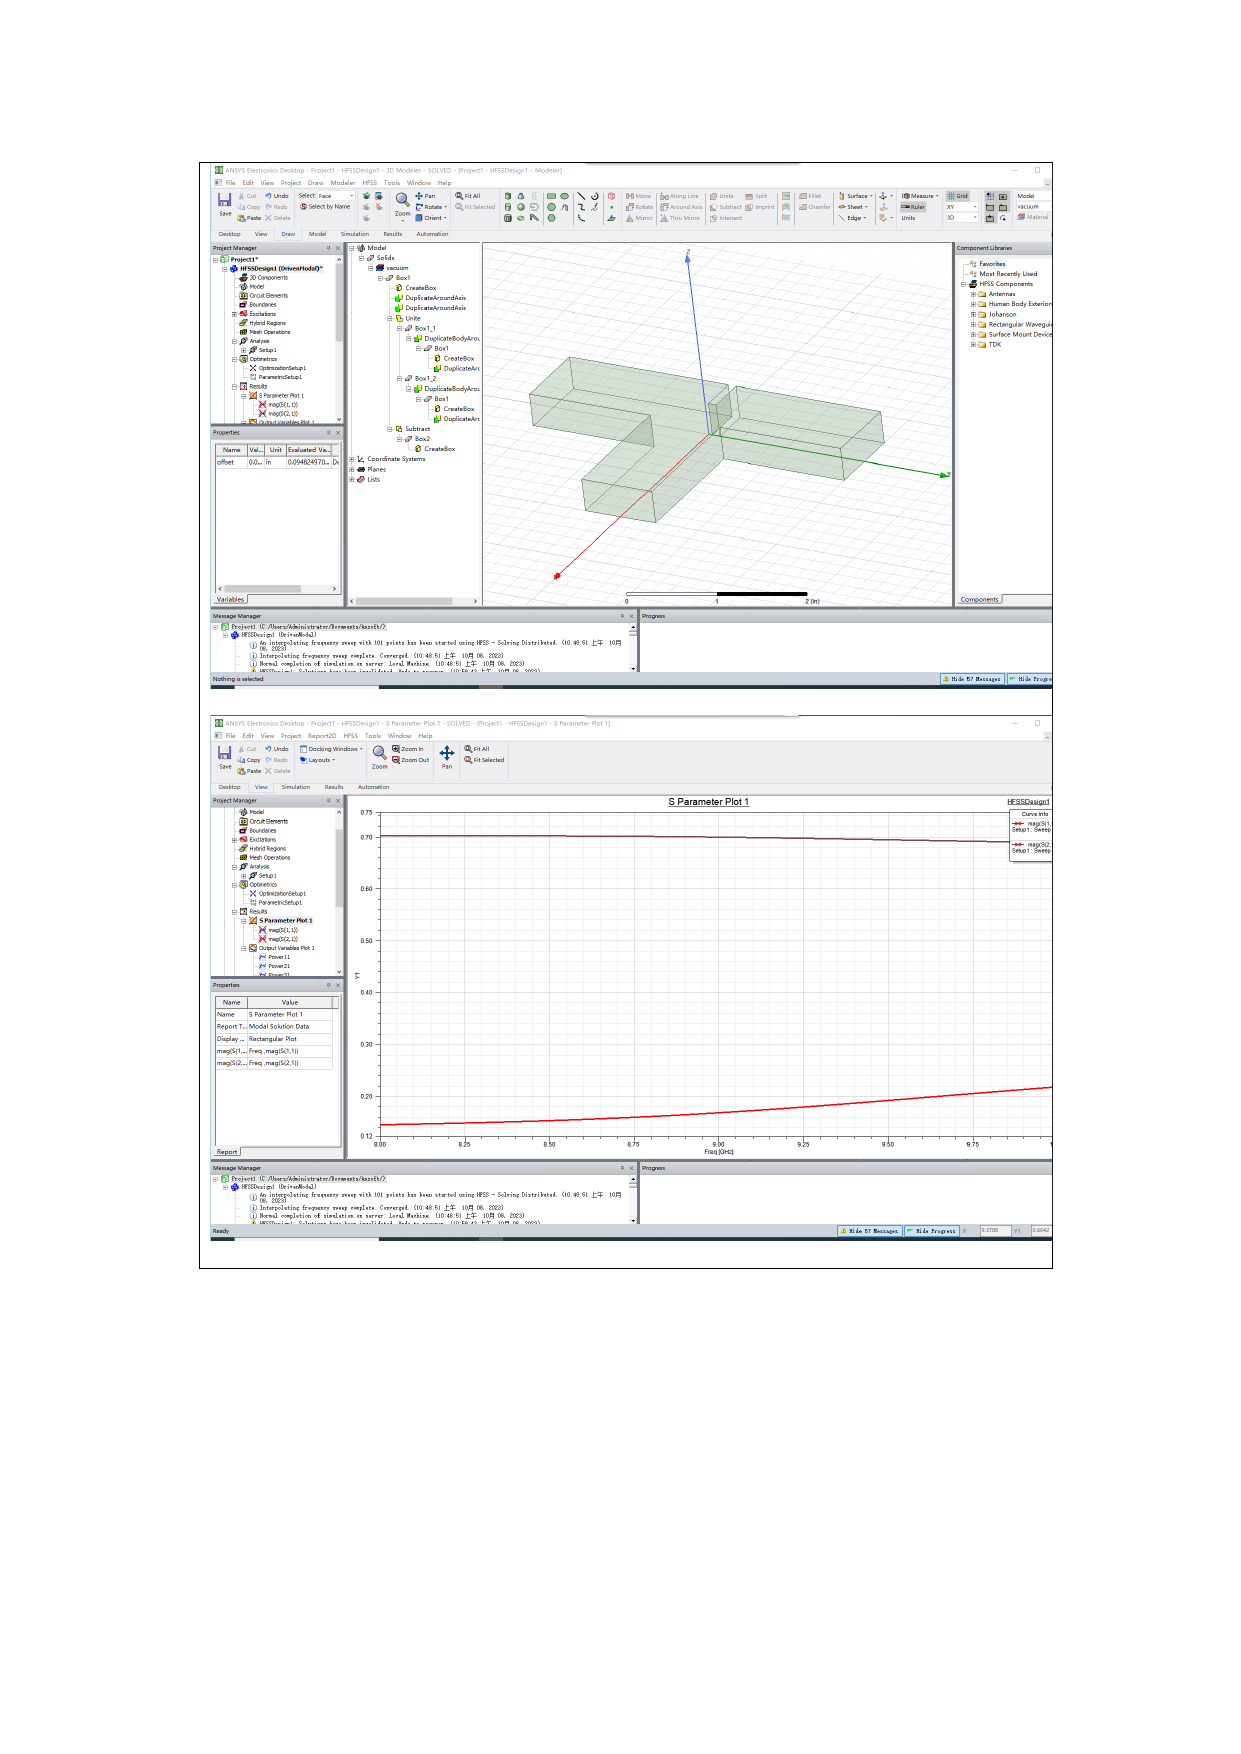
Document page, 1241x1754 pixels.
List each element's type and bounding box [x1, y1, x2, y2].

picture [210, 715, 1053, 1241]
table_cell [200, 163, 1052, 1268]
picture [210, 163, 1053, 689]
